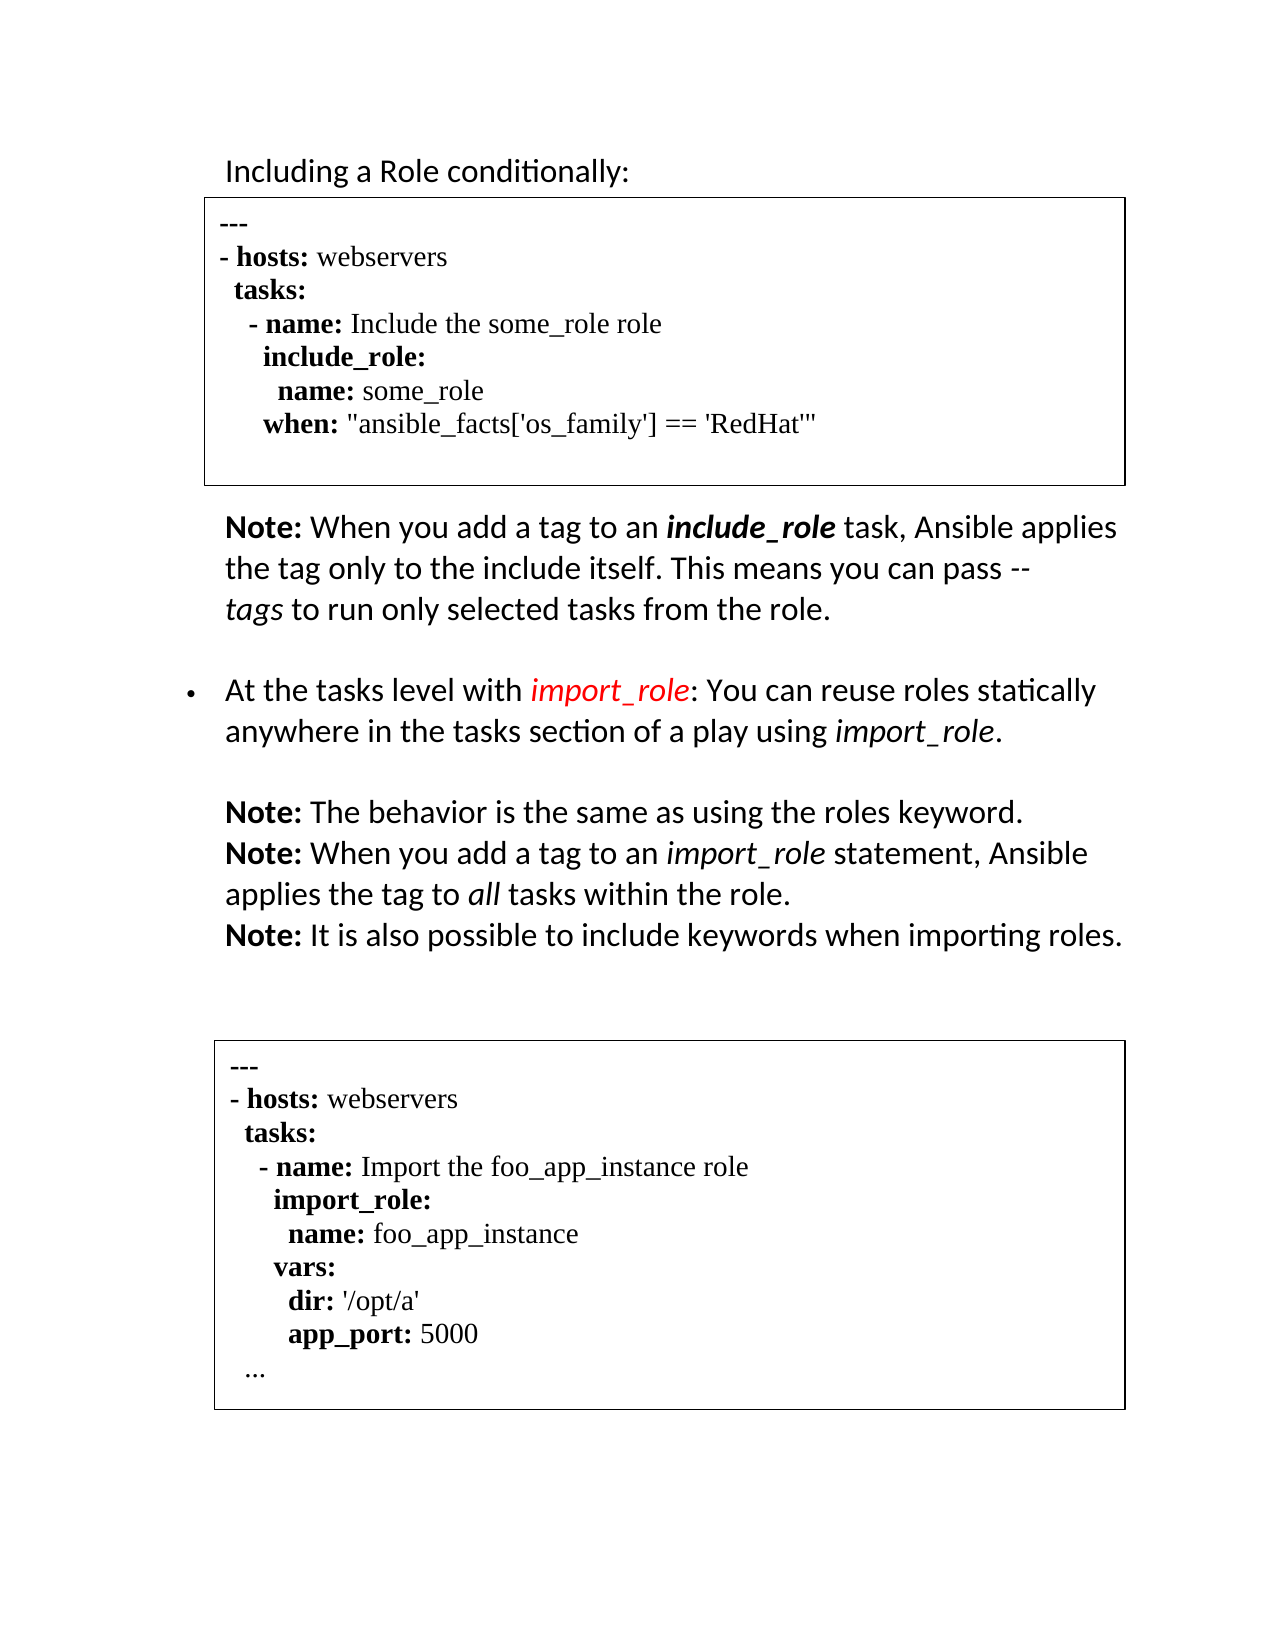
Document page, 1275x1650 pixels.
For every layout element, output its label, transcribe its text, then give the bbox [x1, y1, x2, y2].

list Including a Role conditionally: [225, 150, 1125, 197]
list Note: When you add a tag to an include_role task, Ansible applies the tag only to the include itself. This means you can pass --tags to run only selected tasks from the role. [225, 506, 1125, 628]
list At the tasks level with import_role: You can reuse roles statically anywhere in the tasks section of a play using import_role. [187, 669, 1125, 751]
list Note: When you add a tag to an import_role statement, Ansible applies the tag to all tasks within the role. [225, 832, 1125, 914]
list Note: It is also possible to include keywords when importing roles. [225, 914, 1125, 954]
list Note: The behavior is the same as using the roles keyword. [225, 791, 1125, 832]
